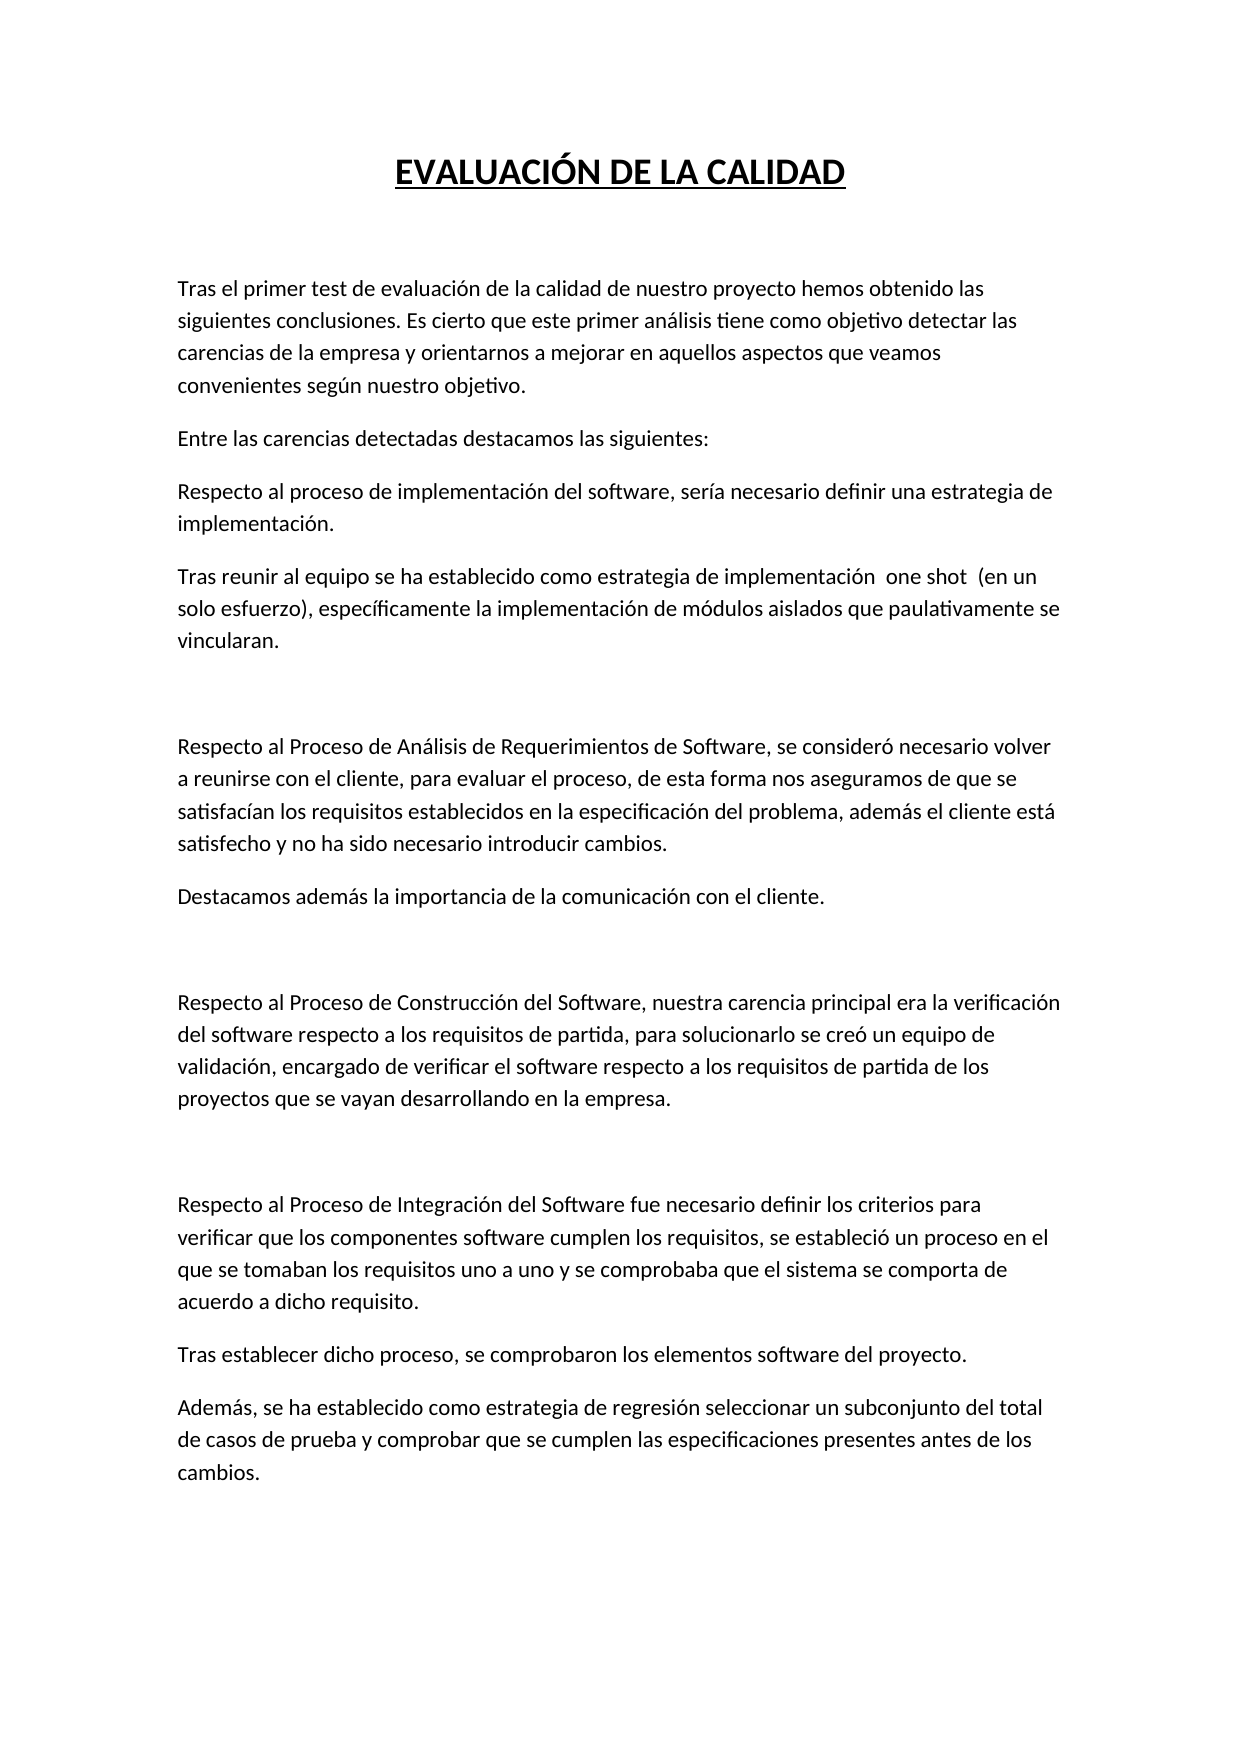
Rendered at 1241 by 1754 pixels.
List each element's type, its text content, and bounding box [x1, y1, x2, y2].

text Respecto al Proceso de Integración del Software fue necesario definir los criterios para verificar que los componentes software cumplen los requisitos, se estableció un proceso en el que se tomaban los requisitos uno a uno y se comprobaba que el sistema se comporta de acuerdo a dicho requisito. [177, 1191, 1063, 1315]
text Respecto al Proceso de Construcción del Software, nuestra carencia principal era la verificación del software respecto a los requisitos de partida, para solucionarlo se creó un equipo de validación, encargado de verificar el software respecto a los requisitos de partida de los proyectos que se vayan desarrollando en la empresa. [177, 988, 1063, 1113]
text EVALUACIÓN DE LA CALIDAD [177, 148, 1063, 193]
text Entre las carencias detectadas destacamos las siguientes: [177, 424, 1063, 452]
text Destacamos además la importancia de la comunicación con el cliente. [177, 882, 1063, 910]
text Tras reunir al equipo se ha establecido como estrategia de implementación one shot (en un solo esfuerzo), específicamente la implementación de módulos aislados que paulativamente se vincularan. [177, 562, 1063, 654]
text Tras establecer dicho proceso, se comprobaron los elementos software del proyecto. [177, 1340, 1063, 1368]
text Tras el primer test de evaluación de la calidad de nuestro proyecto hemos obtenido las siguientes conclusiones. Es cierto que este primer análisis tiene como objetivo detectar las carencias de la empresa y orientarnos a mejorar en aquellos aspectos que veamos convenientes según nuestro objetivo. [177, 274, 1063, 399]
text Respecto al Proceso de Análisis de Requerimientos de Software, se consideró necesario volver a reunirse con el cliente, para evaluar el proceso, de esta forma nos aseguramos de que se satisfacían los requisitos establecidos en la especificación del problema, además el cliente está satisfecho y no ha sido necesario introducir cambios. [177, 732, 1063, 857]
text Además, se ha establecido como estrategia de regresión seleccionar un subconjunto del total de casos de prueba y comprobar que se cumplen las especificaciones presentes antes de los cambios. [177, 1393, 1063, 1486]
text Respecto al proceso de implementación del software, sería necesario definir una estrategia de implementación. [177, 477, 1063, 537]
